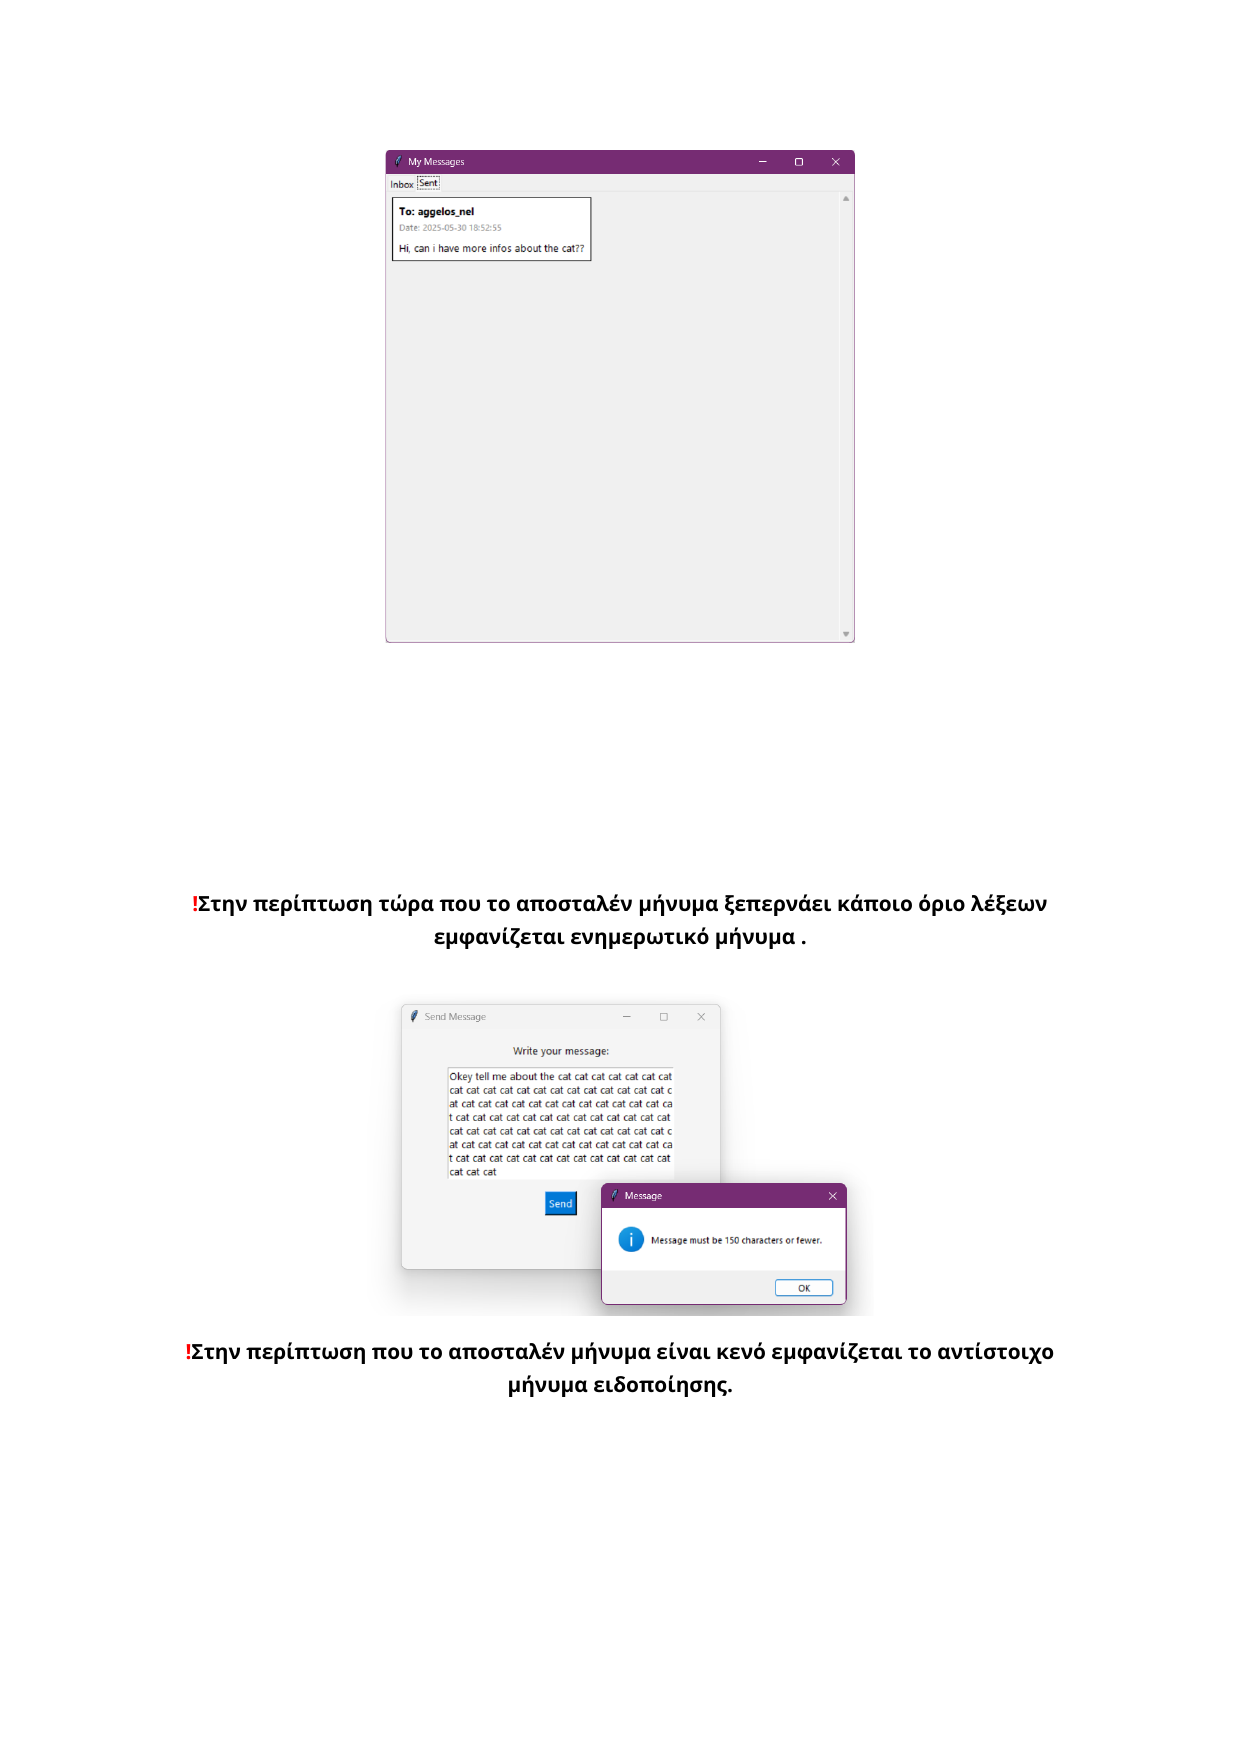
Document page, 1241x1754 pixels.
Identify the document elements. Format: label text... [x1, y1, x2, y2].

text !Στην περίπτωση τώρα που το αποσταλέν μήνυμα ξεπερνάει κάποιο όριο λέξεων εμφανίζεται ενημερωτικό μήνυμα . [150, 889, 1090, 951]
picture [385, 150, 855, 643]
picture [366, 972, 874, 1316]
text !Στην περίπτωση που το αποσταλέν μήνυμα είναι κενό εμφανίζεται το αντίστοιχο μήνυμα ειδοποίησης. [150, 1337, 1090, 1399]
